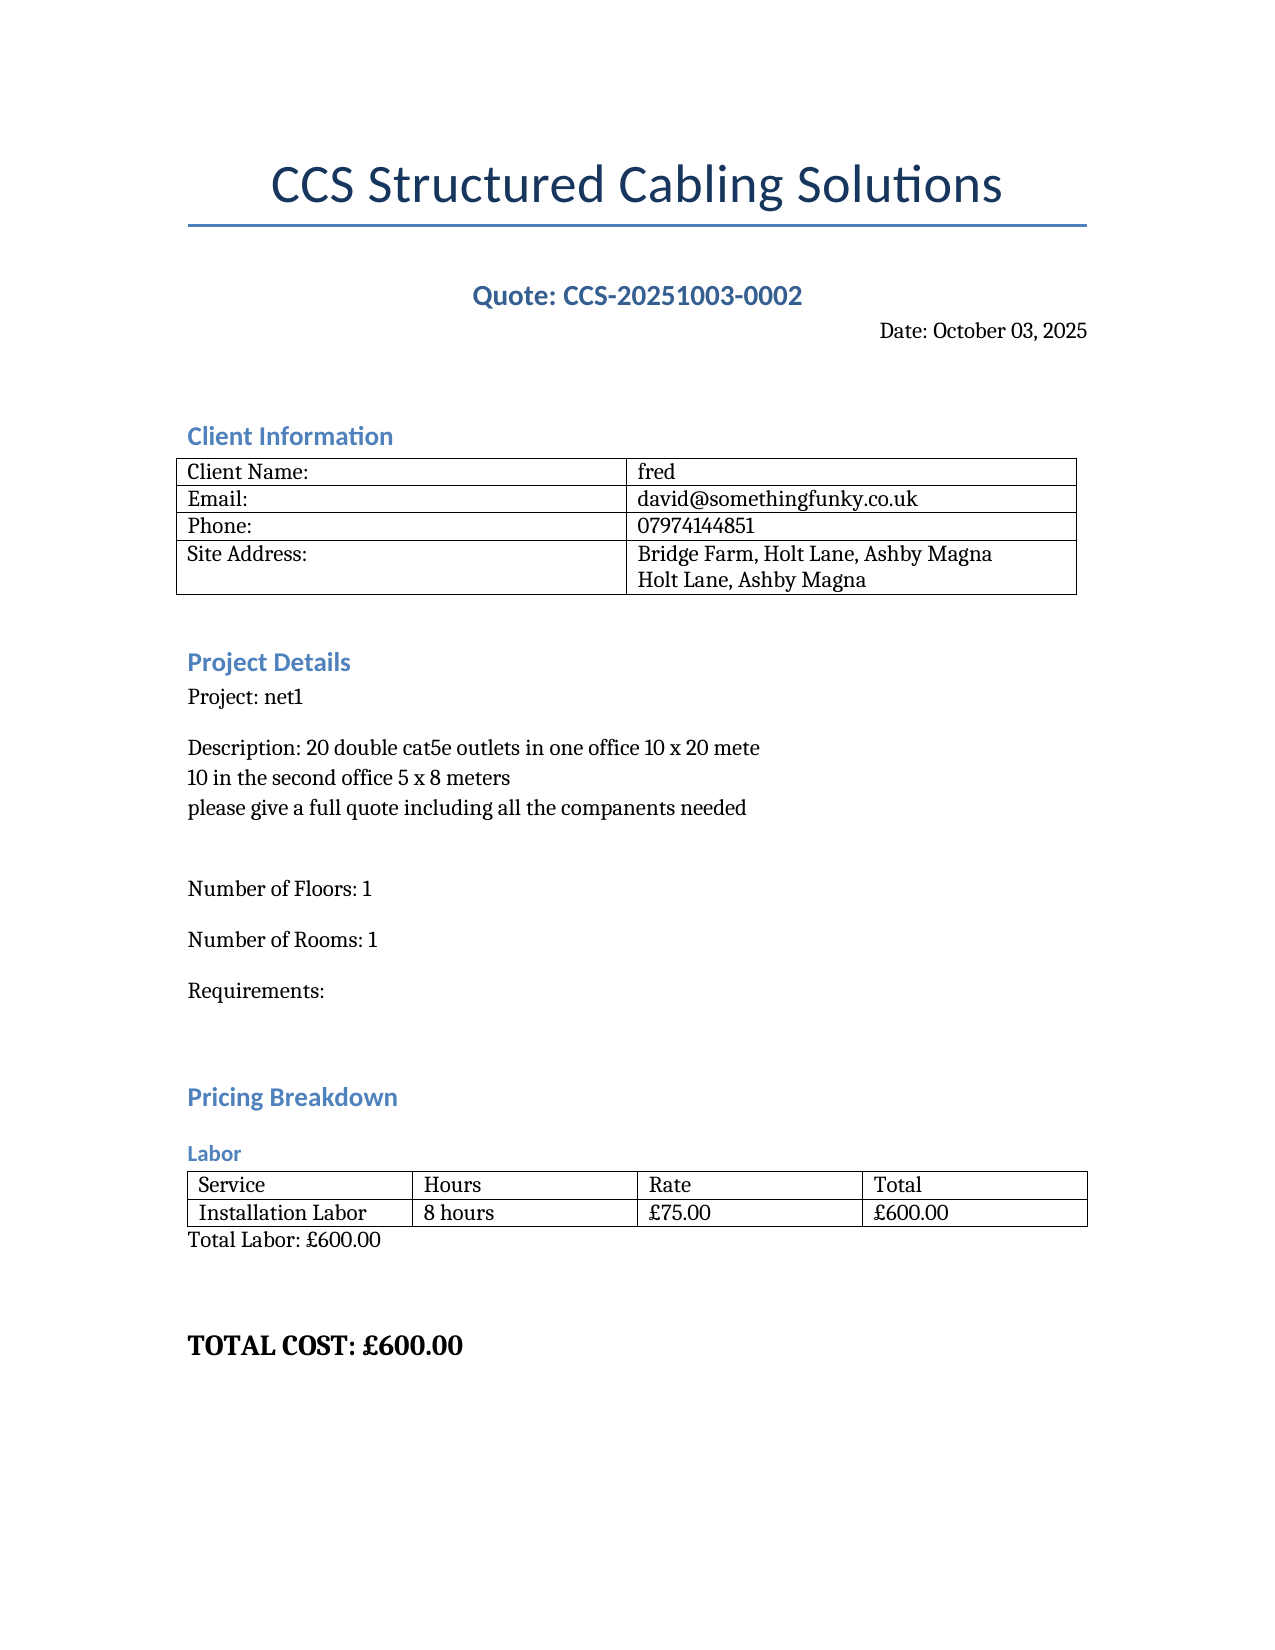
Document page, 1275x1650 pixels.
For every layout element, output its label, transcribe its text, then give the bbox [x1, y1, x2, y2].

title CCS Structured Cabling Solutions [187, 150, 1087, 227]
table_header Service [188, 1172, 412, 1199]
table_cell Phone: [177, 513, 626, 540]
table_cell Bridge Farm, Holt Lane, Ashby Magna Holt Lane, Ashby Magna [627, 541, 1076, 593]
text Description: 20 double cat5e outlets in one office 10 x 20 mete 10 in the second office 5 x 8 meters please give a full quote including all the companents needed [187, 734, 1087, 851]
table_cell Installation Labor [188, 1200, 412, 1226]
text Requirements: [187, 978, 1087, 1004]
table_cell £75.00 [638, 1200, 862, 1226]
table_header Total [863, 1172, 1087, 1199]
table_cell 07974144851 [627, 513, 1076, 540]
table_header Rate [638, 1172, 862, 1199]
table_cell Site Address: [177, 541, 626, 593]
text Project: net1 [187, 683, 1087, 710]
table_cell 8 hours [413, 1200, 637, 1226]
table_header fred [627, 459, 1076, 485]
text Number of Rooms: 1 [187, 927, 1087, 953]
text Total Labor: £600.00 [187, 1227, 1087, 1253]
subtitle Project Details [187, 646, 1087, 678]
text Date: October 03, 2025 [187, 317, 1087, 344]
table_header Hours [413, 1172, 637, 1199]
subtitle Labor [187, 1139, 1087, 1167]
text Number of Floors: 1 [187, 876, 1087, 902]
subtitle Client Information [187, 419, 1087, 453]
table_header Client Name: [177, 459, 626, 485]
subtitle Pricing Breakdown [187, 1080, 1087, 1113]
table_cell Email: [177, 486, 626, 512]
text TOTAL COST: £600.00 [187, 1329, 1087, 1363]
table_cell £600.00 [863, 1200, 1087, 1226]
table_cell david@somethingfunky.co.uk [627, 486, 1076, 512]
subtitle Quote: CCS-20251003-0002 [187, 277, 1087, 312]
